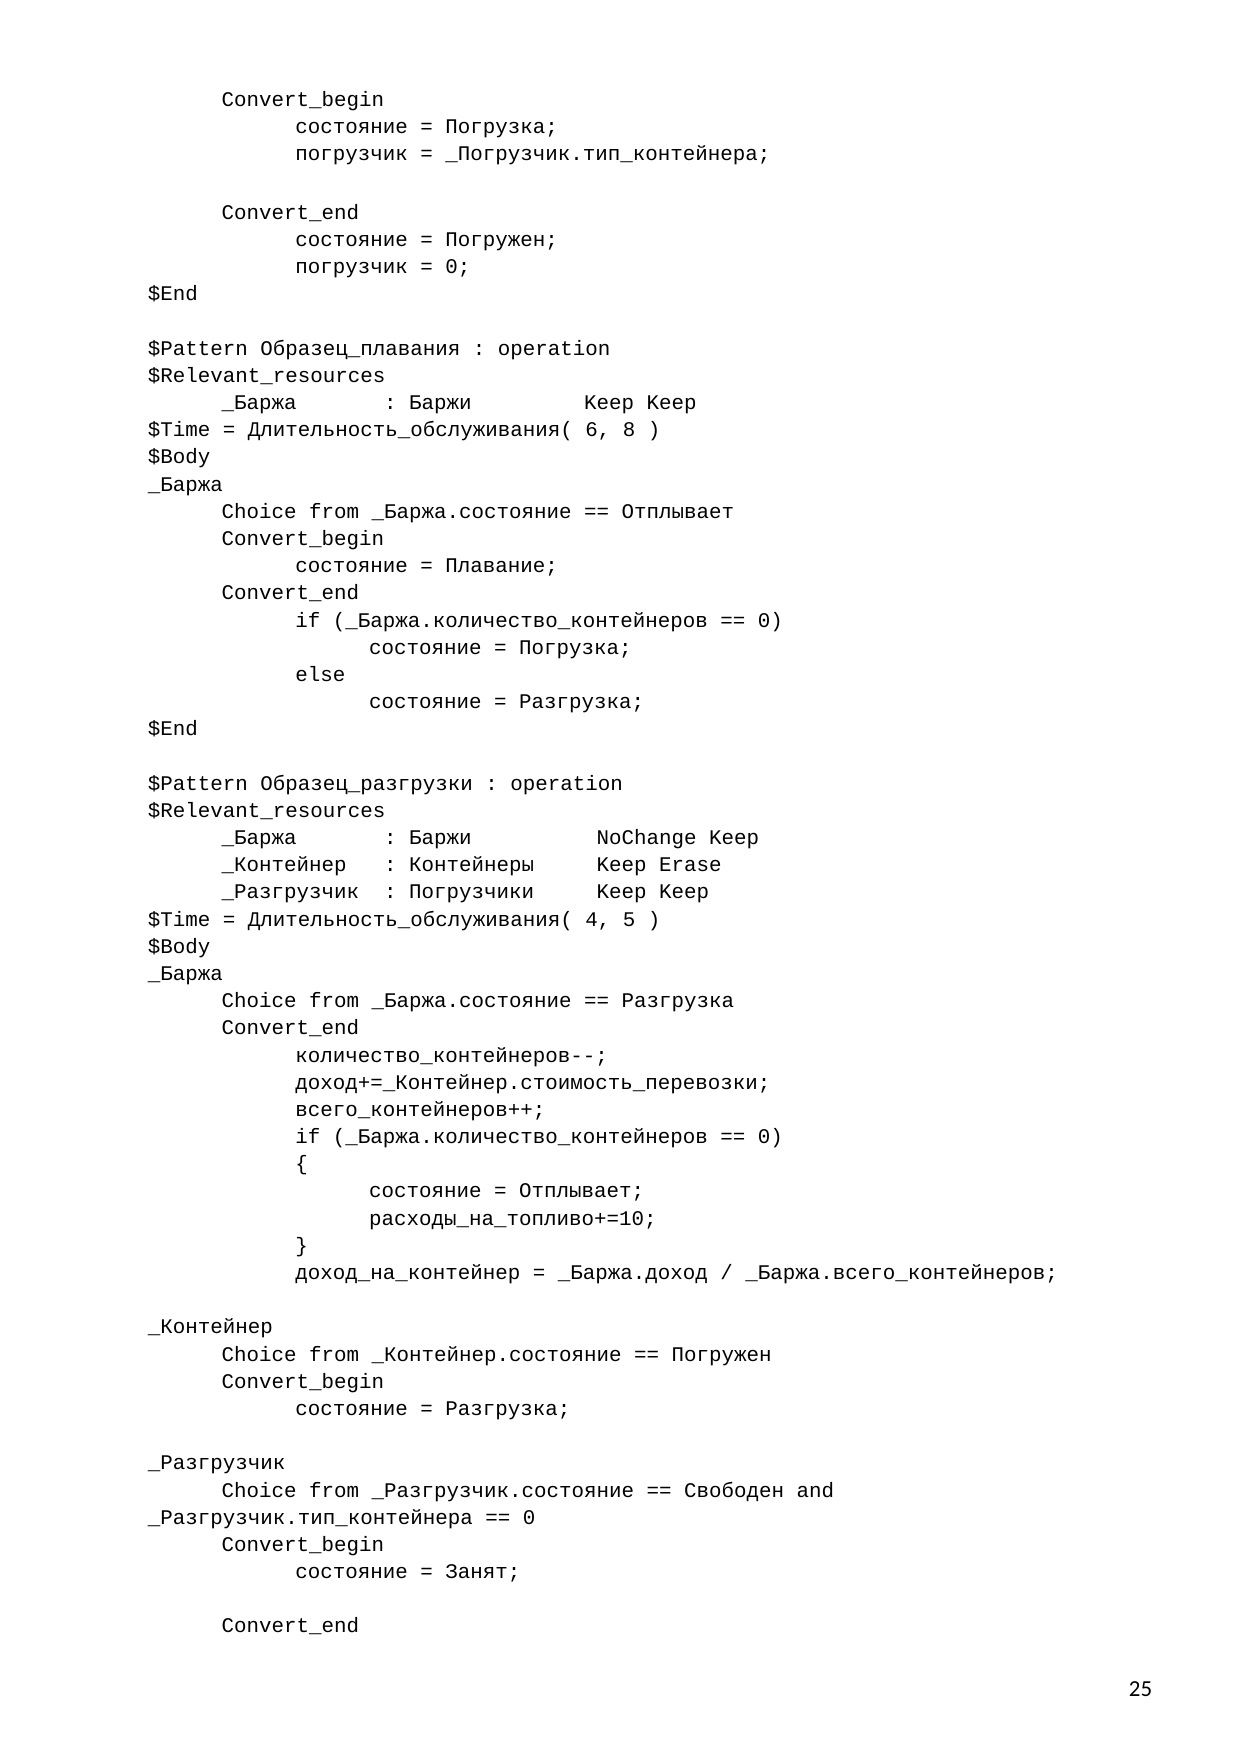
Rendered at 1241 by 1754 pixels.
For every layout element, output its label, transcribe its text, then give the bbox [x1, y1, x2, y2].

text состояние = Погрузка; [148, 116, 1152, 139]
text if (_Баржа.количество_контейнеров == 0) [148, 609, 1152, 633]
text _Баржа [148, 963, 1152, 987]
text Convert_end [148, 582, 1152, 606]
text состояние = Разгрузка; [148, 691, 1152, 715]
text Convert_end [148, 1616, 1152, 1639]
text $End [148, 283, 1152, 307]
text состояние = Плавание; [148, 555, 1152, 579]
text else [148, 664, 1152, 688]
text доход+=_Контейнер.стоимость_перевозки; [148, 1072, 1152, 1095]
text $Relevant_resources [148, 365, 1152, 388]
text $Time = Длительность_обслуживания( 6, 8 ) [148, 419, 1152, 443]
text Choice from _Баржа.состояние == Разгрузка [148, 990, 1152, 1014]
text _Баржа [148, 474, 1152, 497]
text количество_контейнеров--; [148, 1044, 1152, 1068]
text состояние = Отплывает; [148, 1181, 1152, 1204]
text погрузчик = 0; [148, 256, 1152, 280]
text состояние = Погружен; [148, 229, 1152, 253]
text _Баржа : Баржи Keep Keep [148, 392, 1152, 416]
text $Pattern Образец_плавания : operation [148, 338, 1152, 361]
text if (_Баржа.количество_контейнеров == 0) [148, 1126, 1152, 1150]
text Convert_end [148, 1017, 1152, 1041]
text погрузчик = _Погрузчик.тип_контейнера; [148, 143, 1152, 167]
text $Body [148, 936, 1152, 959]
text _Баржа : Баржи NoChange Keep [148, 827, 1152, 851]
text состояние = Погрузка; [148, 637, 1152, 660]
text Choice from _Контейнер.состояние == Погружен [148, 1344, 1152, 1367]
text Convert_begin [148, 1371, 1152, 1394]
text { [148, 1153, 1152, 1177]
text доход_на_контейнер = _Баржа.доход / _Баржа.всего_контейнеров; [148, 1262, 1152, 1286]
text _Разгрузчик : Погрузчики Keep Keep [148, 881, 1152, 905]
text _Контейнер : Контейнеры Keep Erase [148, 854, 1152, 878]
text Convert_begin [148, 89, 1152, 112]
text } [148, 1235, 1152, 1258]
text Convert_begin [148, 528, 1152, 552]
text Choice from _Баржа.состояние == Отплывает [148, 501, 1152, 524]
text расходы_на_топливо+=10; [148, 1208, 1152, 1231]
text $Body [148, 446, 1152, 470]
text $Relevant_resources [148, 800, 1152, 823]
text Choice from _Разгрузчик.состояние == Свободен and _Разгрузчик.тип_контейнера == 0 [148, 1479, 1152, 1530]
text состояние = Занят; [148, 1561, 1152, 1585]
text состояние = Разгрузка; [148, 1398, 1152, 1422]
text всего_контейнеров++; [148, 1099, 1152, 1123]
text _Разгрузчик [148, 1452, 1152, 1476]
text $Time = Длительность_обслуживания( 4, 5 ) [148, 909, 1152, 932]
text Convert_end [148, 202, 1152, 225]
text $End [148, 718, 1152, 742]
text _Контейнер [148, 1316, 1152, 1340]
text $Pattern Образец_разгрузки : operation [148, 773, 1152, 796]
text Convert_begin [148, 1534, 1152, 1558]
